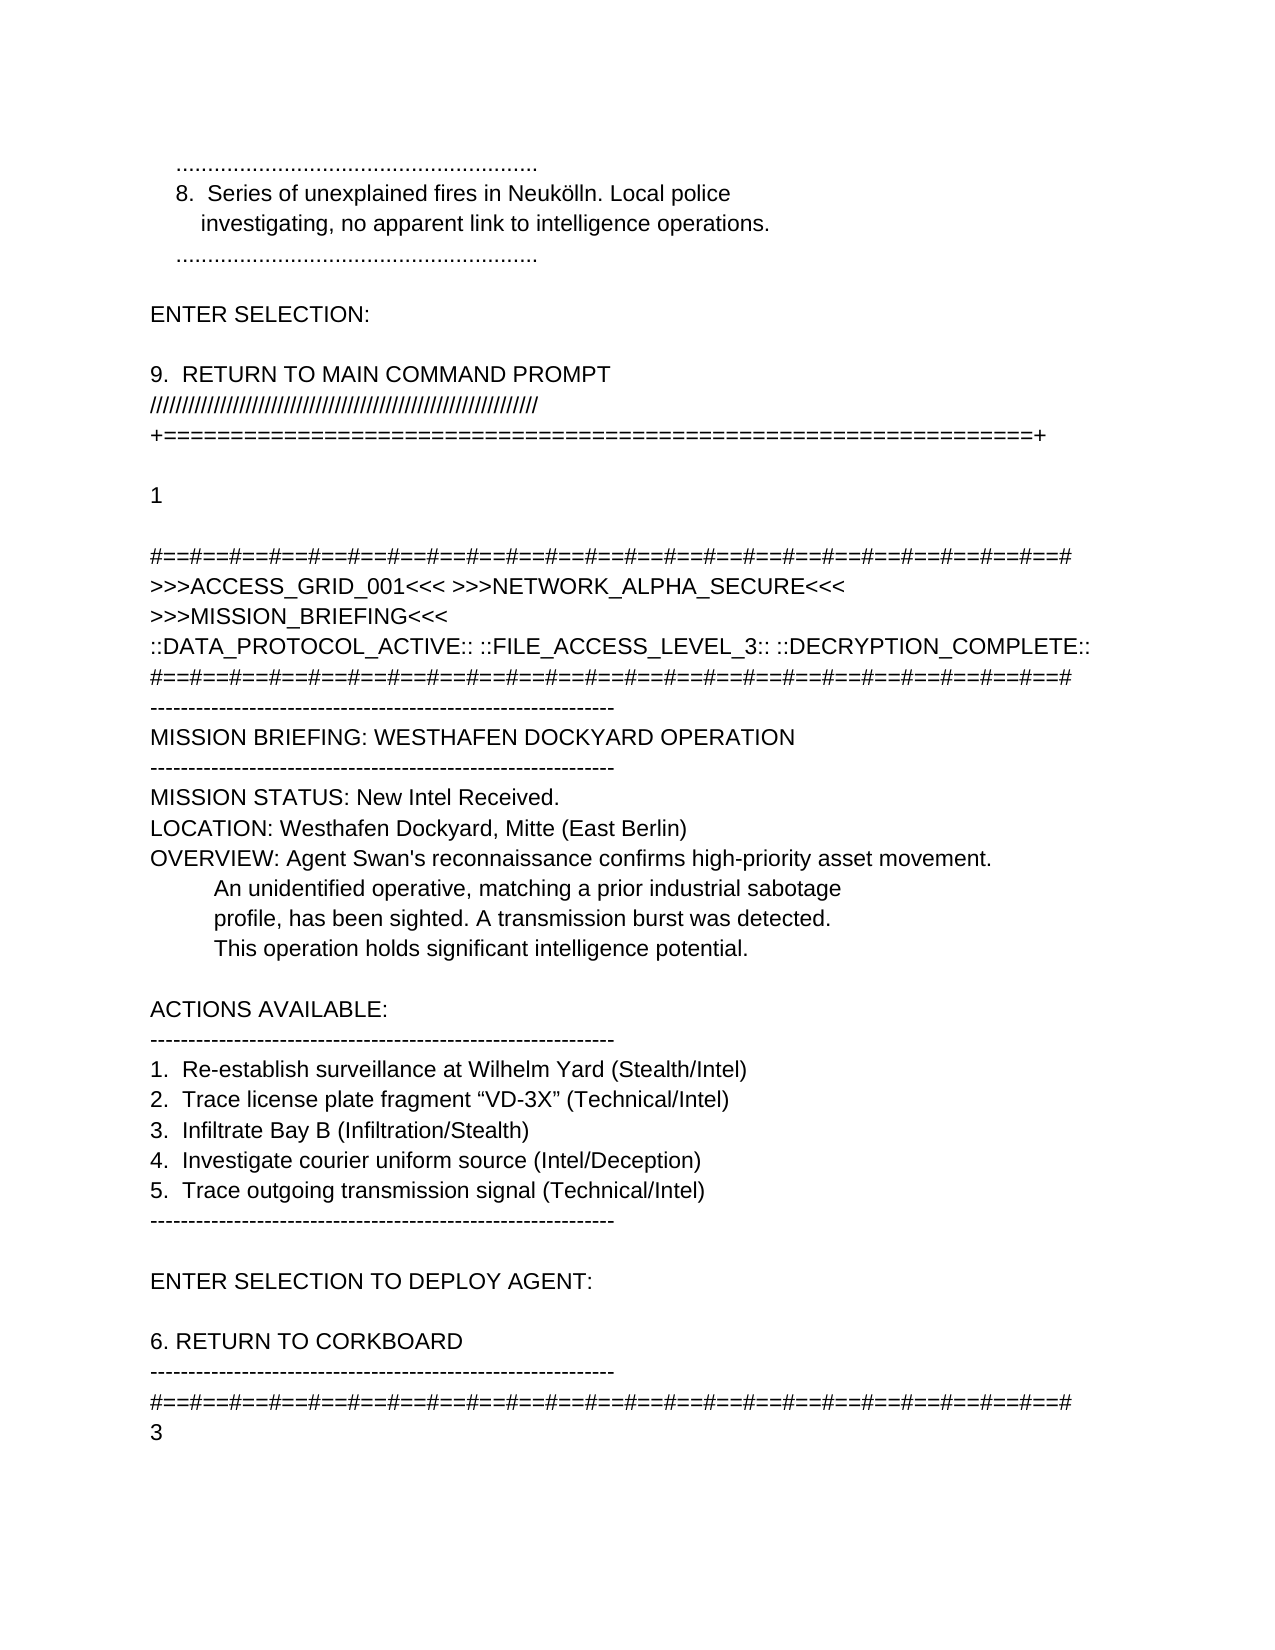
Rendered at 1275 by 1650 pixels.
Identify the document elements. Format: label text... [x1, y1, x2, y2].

text 8. Series of unexplained fires in Neukölln. Local police [150, 180, 1125, 207]
text +=================================================================+ [150, 422, 1125, 448]
text #==#==#==#==#==#==#==#==#==#==#==#==#==#==#==#==#==#==#==#==#==#==#==# [150, 1388, 1125, 1415]
text 2. Trace license plate fragment “VD-3X” (Technical/Intel) [150, 1086, 1125, 1113]
text profile, has been sighted. A transmission burst was detected. [150, 905, 1125, 932]
text ------------------------------------------------------------- [150, 1358, 1125, 1385]
text ::DATA_PROTOCOL_ACTIVE:: ::FILE_ACCESS_LEVEL_3:: ::DECRYPTION_COMPLETE:: [150, 633, 1125, 660]
text MISSION STATUS: New Intel Received. [150, 784, 1125, 811]
text 6. RETURN TO CORKBOARD [150, 1328, 1125, 1354]
text LOCATION: Westhafen Dockyard, Mitte (East Berlin) [150, 814, 1125, 841]
text OVERVIEW: Agent Swan's reconnaissance confirms high-priority asset movement. [150, 845, 1125, 871]
text An unidentified operative, matching a prior industrial sabotage [150, 875, 1125, 901]
text >>>ACCESS_GRID_001<<< >>>NETWORK_ALPHA_SECURE<<< >>>MISSION_BRIEFING<<< [150, 573, 1125, 629]
text ......................................................... [150, 241, 1125, 267]
text ///////////////////////////////////////////////////////////// [150, 392, 1125, 418]
text ------------------------------------------------------------- [150, 754, 1125, 781]
text #==#==#==#==#==#==#==#==#==#==#==#==#==#==#==#==#==#==#==#==#==#==#==# [150, 543, 1125, 569]
text ENTER SELECTION: [150, 301, 1125, 327]
text 9. RETURN TO MAIN COMMAND PROMPT [150, 361, 1125, 388]
text 4. Investigate courier uniform source (Intel/Deception) [150, 1147, 1125, 1173]
text ENTER SELECTION TO DEPLOY AGENT: [150, 1268, 1125, 1294]
text ------------------------------------------------------------- [150, 694, 1125, 720]
text 1. Re-establish surveillance at Wilhelm Yard (Stealth/Intel) [150, 1056, 1125, 1083]
text ------------------------------------------------------------- [150, 1026, 1125, 1052]
text MISSION BRIEFING: WESTHAFEN DOCKYARD OPERATION [150, 724, 1125, 750]
text 3 [150, 1419, 1125, 1445]
text investigating, no apparent link to intelligence operations. [150, 210, 1125, 237]
text ACTIONS AVAILABLE: [150, 996, 1125, 1022]
text 5. Trace outgoing transmission signal (Technical/Intel) [150, 1177, 1125, 1203]
text 1 [150, 482, 1125, 509]
text This operation holds significant intelligence potential. [150, 935, 1125, 962]
text #==#==#==#==#==#==#==#==#==#==#==#==#==#==#==#==#==#==#==#==#==#==#==# [150, 663, 1125, 690]
text 3. Infiltrate Bay B (Infiltration/Stealth) [150, 1117, 1125, 1143]
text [150, 150, 1125, 176]
text ------------------------------------------------------------- [150, 1207, 1125, 1234]
